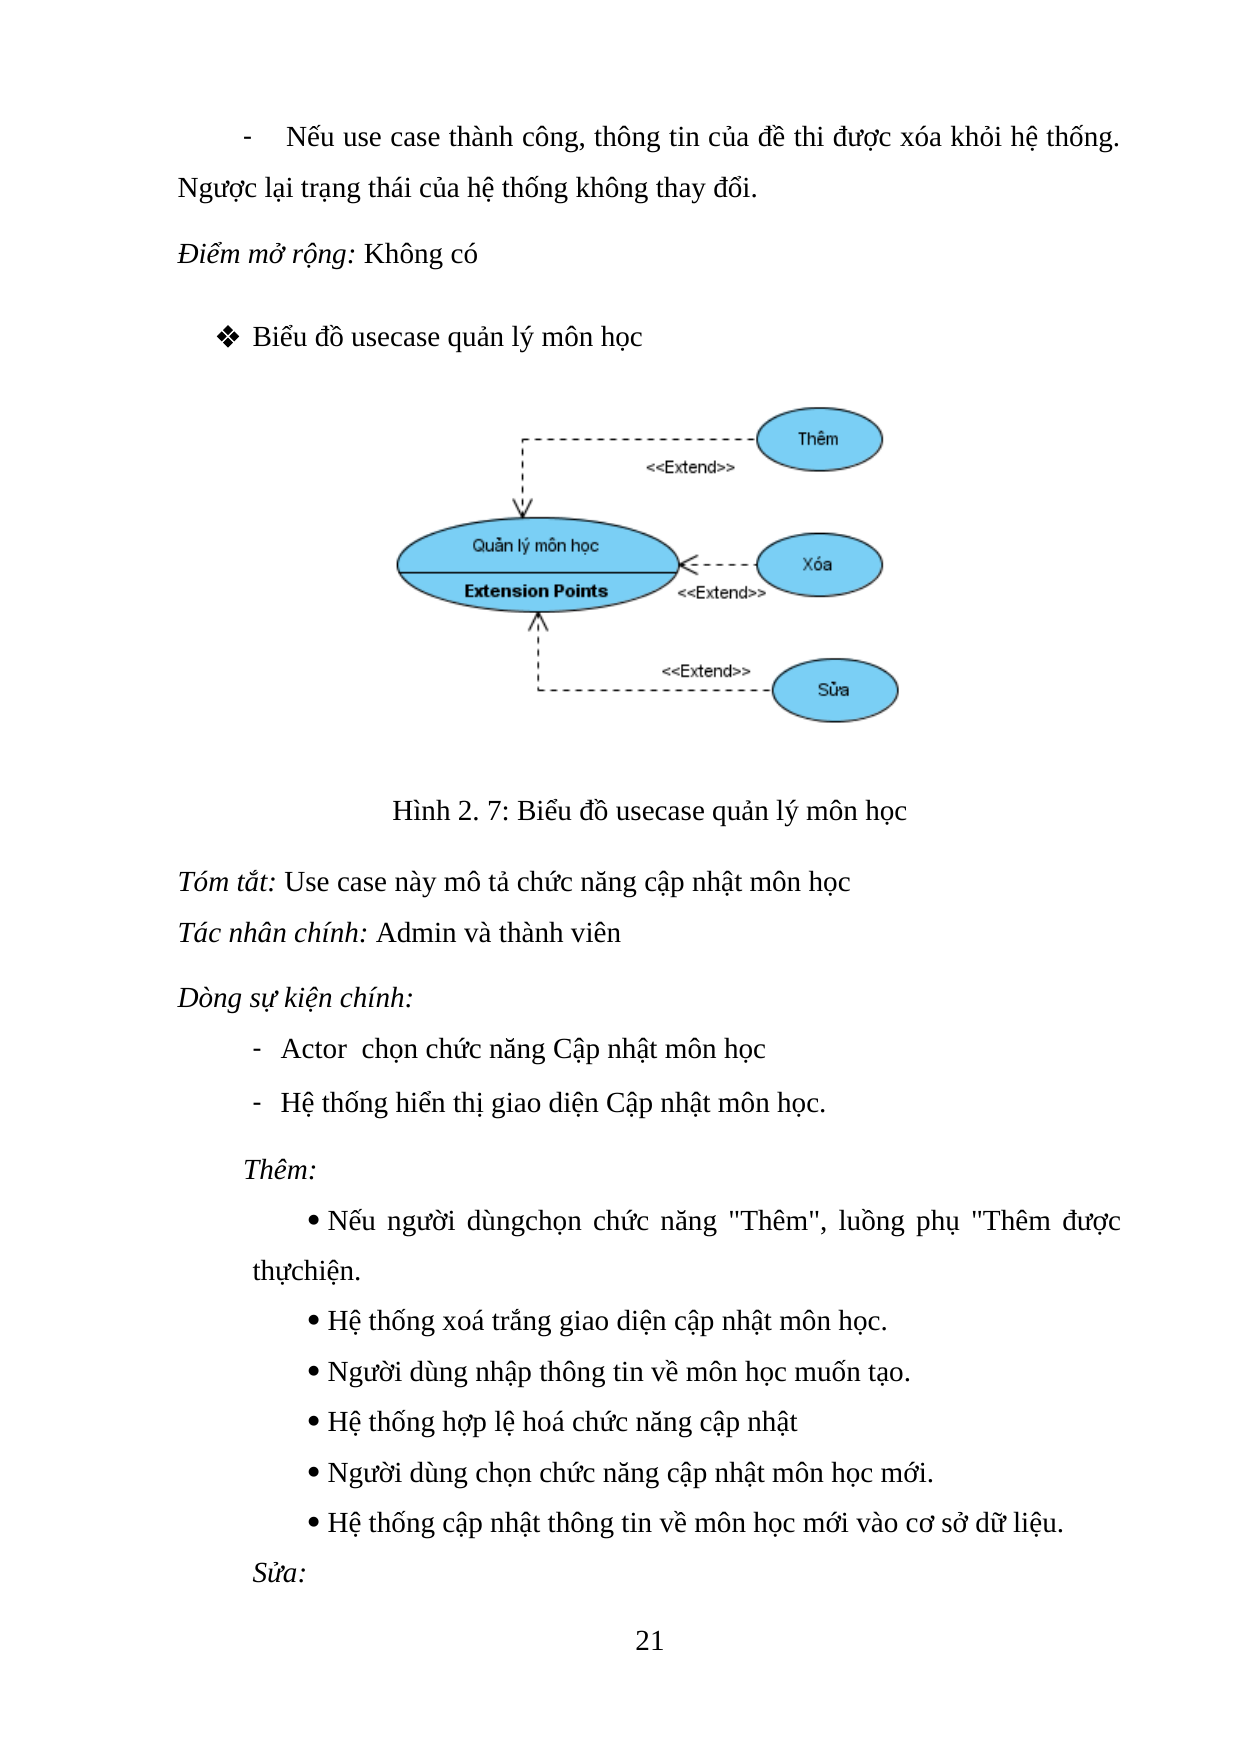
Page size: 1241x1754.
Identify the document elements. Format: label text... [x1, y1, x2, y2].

list Tóm tắt: Use case này mô tả chức năng cập nhật môn học [177, 864, 1122, 898]
picture [336, 385, 963, 762]
list Hệ thống hiển thị giao diện Cập nhật môn học. [252, 1084, 1122, 1119]
text Dòng sự kiện chính: [177, 980, 1122, 1014]
list Hệ thống cập nhật thông tin về môn học mới vào cơ sở dữ liệu. [252, 1505, 1122, 1539]
text Thêm: [243, 1152, 1122, 1186]
text Hình 2. 7: Biểu đồ usecase quản lý môn học [177, 793, 1122, 827]
list Actor chọn chức năng Cập nhật môn học [252, 1031, 1122, 1066]
list Tác nhân chính: Admin và thành viên [177, 915, 1122, 948]
list Hệ thống hợp lệ hoá chức năng cập nhật [252, 1404, 1122, 1438]
list Nếu use case thành công, thông tin của đề thi được xóa khỏi hệ thống. Ngược lại trạng thái của hệ thống không thay đổi. [177, 118, 1122, 204]
list Nếu người dùngchọn chức năng "Thêm", luồng phụ "Thêm được thựchiện. [252, 1203, 1122, 1287]
list Người dùng nhập thông tin về môn học muốn tạo. [252, 1354, 1122, 1387]
text Điểm mở rộng: Không có [177, 236, 1122, 269]
subtitle Biểu đồ usecase quản lý môn học [215, 319, 1122, 353]
list Sửa: [252, 1556, 1122, 1589]
list Hệ thống xoá trắng giao diện cập nhật môn học. [252, 1303, 1122, 1337]
list Người dùng chọn chức năng cập nhật môn học mới. [252, 1455, 1122, 1488]
